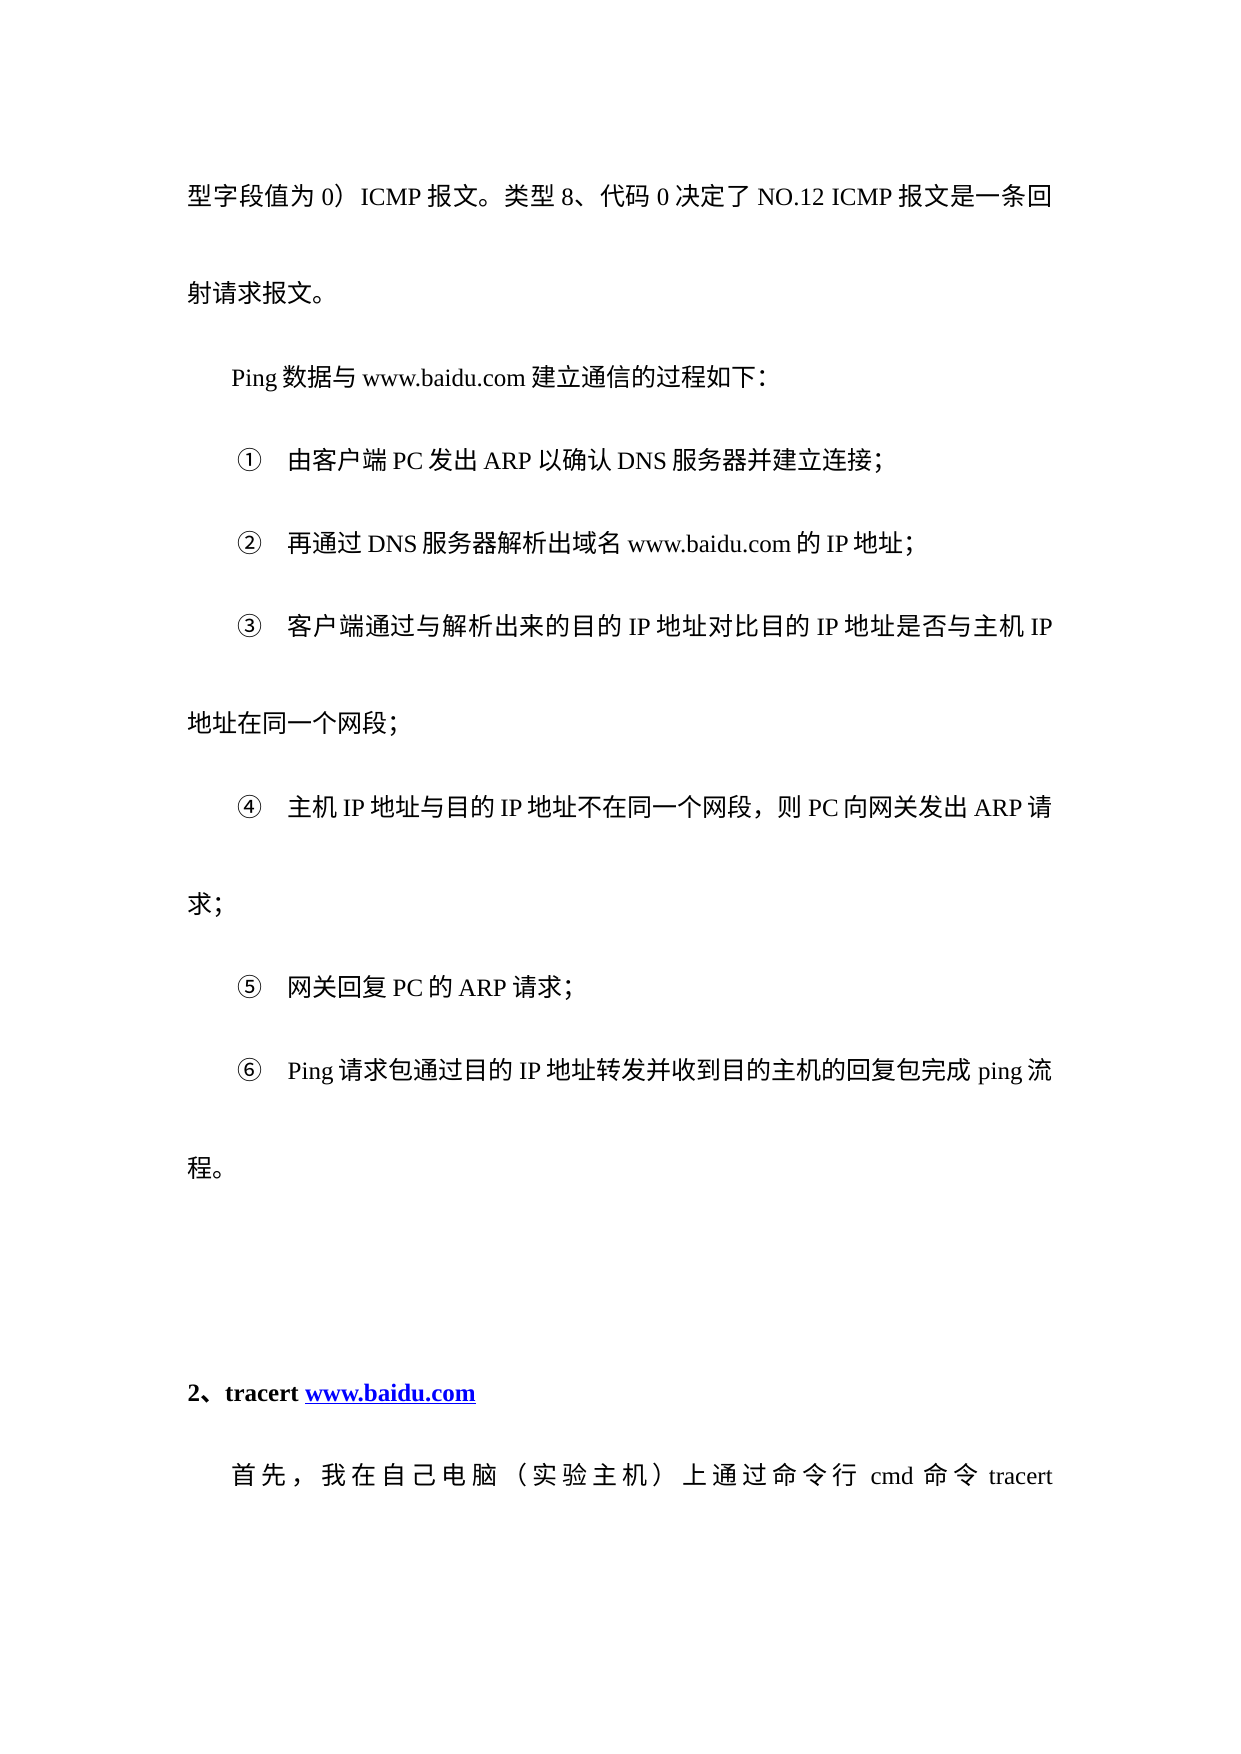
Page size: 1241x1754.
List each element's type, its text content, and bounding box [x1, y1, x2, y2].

list Ping数据与www.baidu.com建立通信的过程如下： [187, 343, 1053, 408]
list 网关回复PC的ARP请求； [187, 953, 1053, 1018]
list 主机IP地址与目的IP地址不在同一个网段，则PC向网关发出ARP请求； [187, 773, 1053, 935]
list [187, 162, 1053, 324]
list Ping请求包通过目的IP地址转发并收到目的主机的回复包完成ping流程。 [187, 1036, 1053, 1199]
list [187, 1441, 1053, 1506]
list tracert www.baidu.com [187, 1358, 1053, 1423]
list 由客户端PC发出ARP以确认DNS服务器并建立连接； [187, 426, 1053, 491]
list 再通过DNS服务器解析出域名www.baidu.com的IP地址； [187, 509, 1053, 574]
list 客户端通过与解析出来的目的IP地址对比目的IP地址是否与主机IP地址在同一个网段； [187, 592, 1053, 754]
